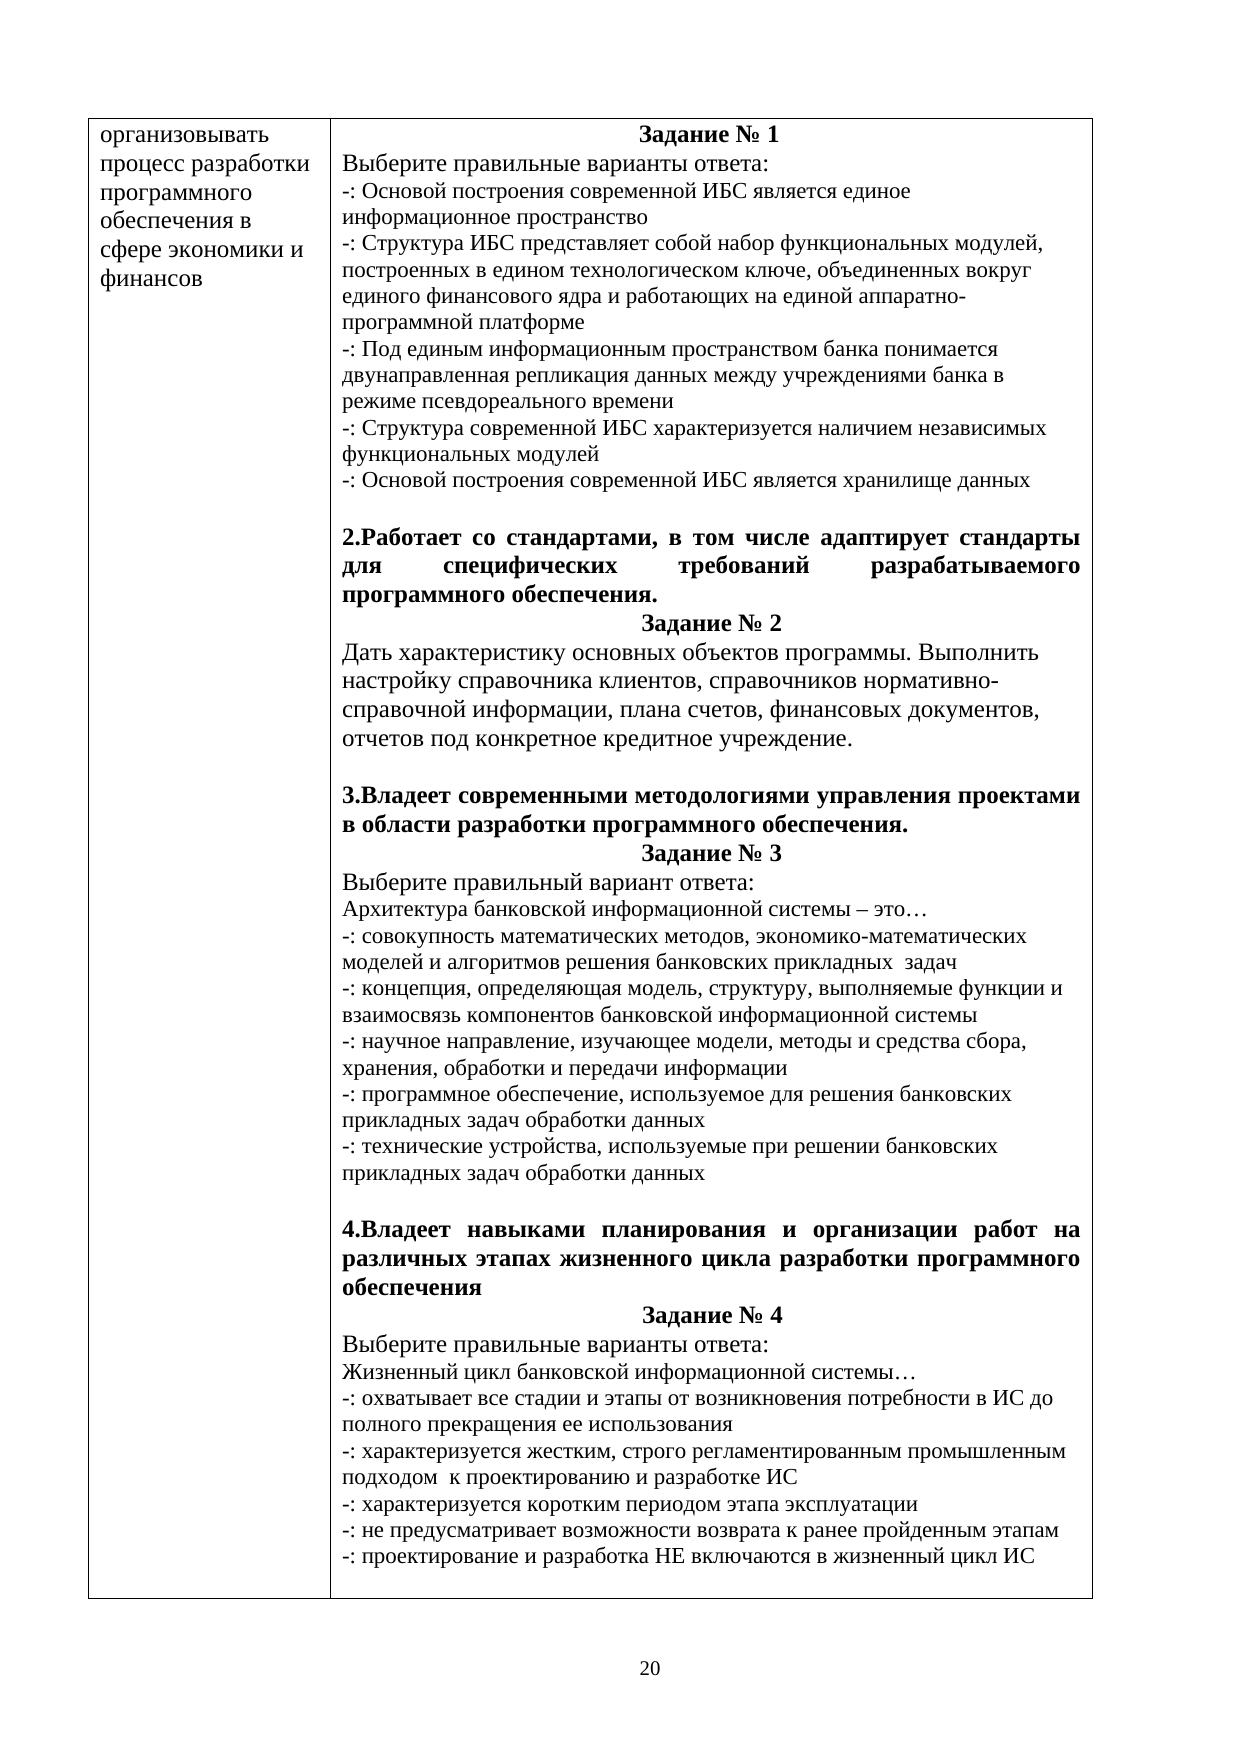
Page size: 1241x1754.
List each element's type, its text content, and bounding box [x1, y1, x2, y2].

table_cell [89, 119, 330, 1597]
